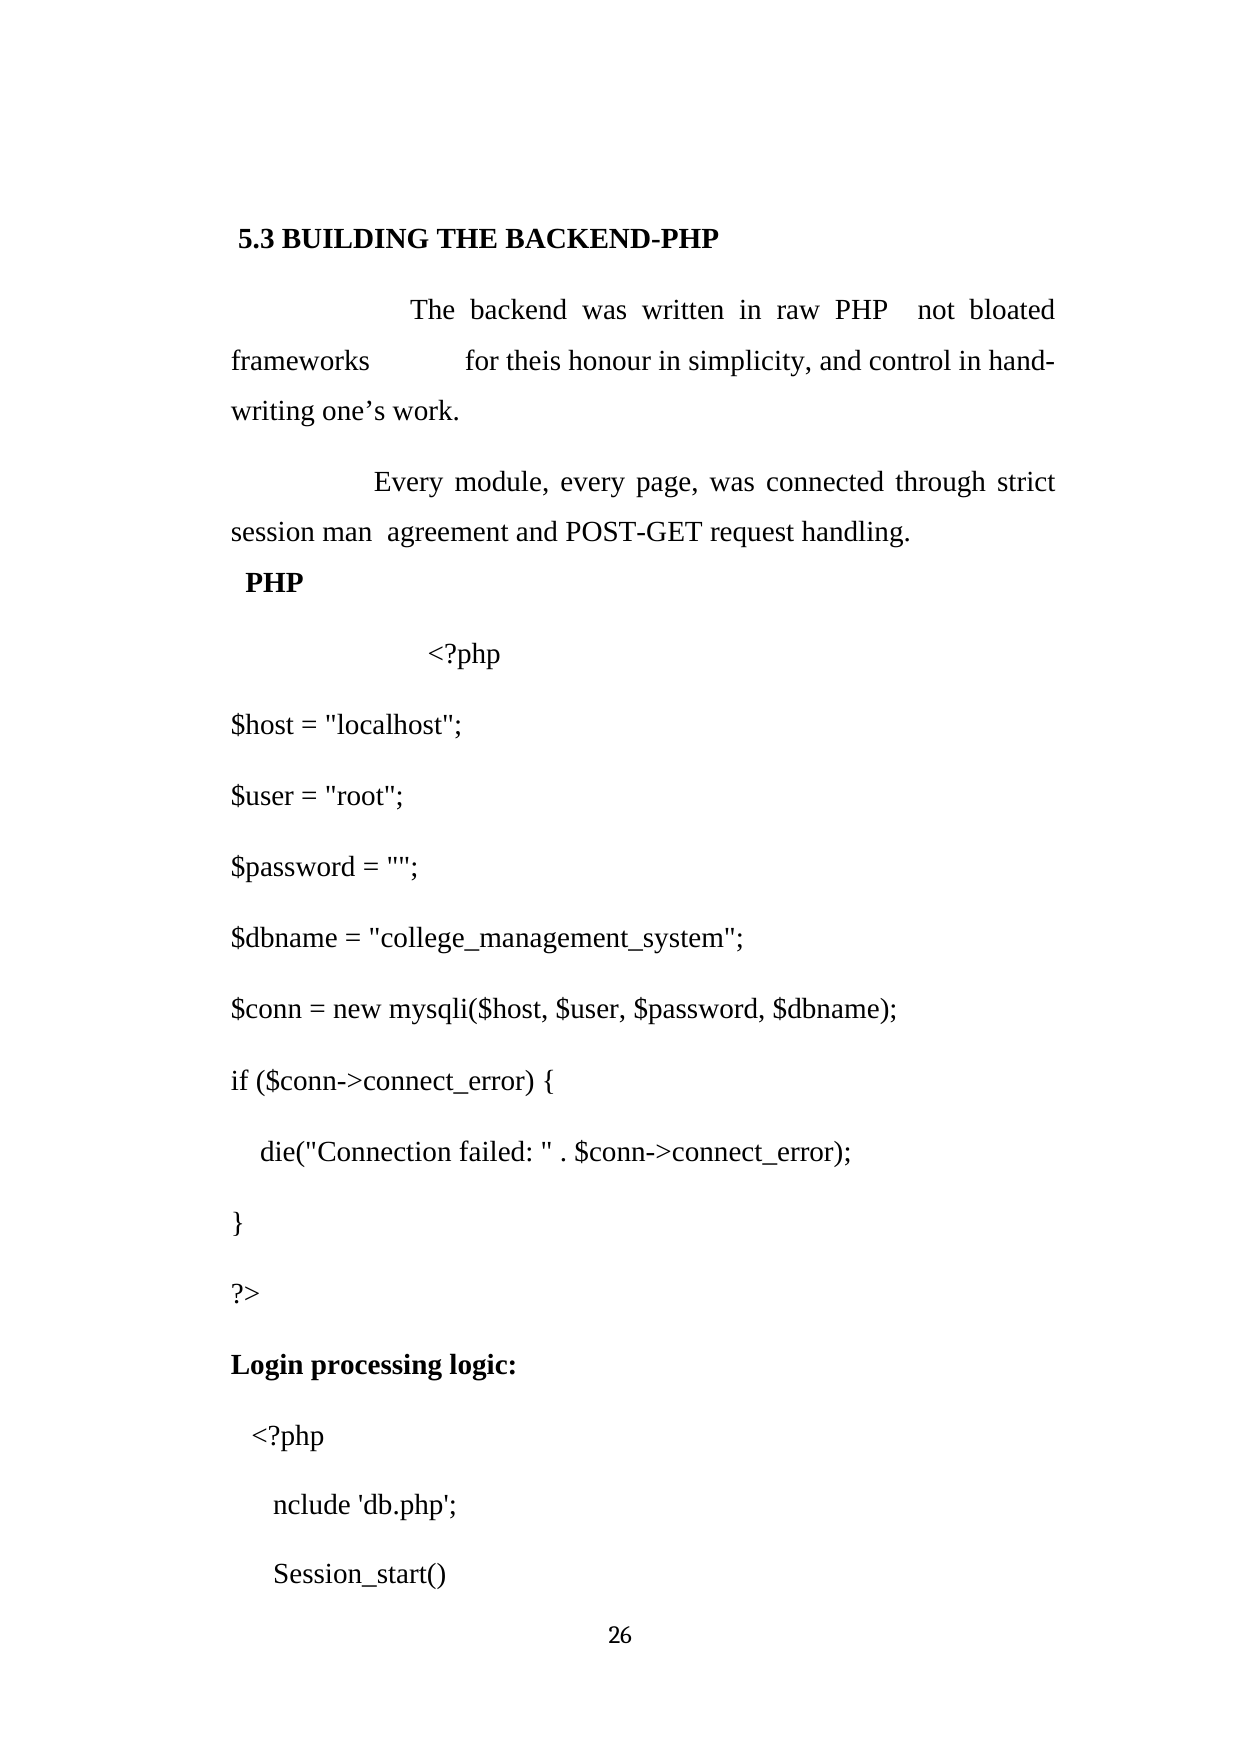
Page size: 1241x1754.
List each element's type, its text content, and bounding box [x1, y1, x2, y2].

text $user = "root"; [231, 778, 1056, 812]
text 5.3 BUILDING THE BACKEND-PHP [231, 221, 1056, 255]
text Session_start() [112, 1557, 1056, 1590]
text $dbname = "college_management_system"; [231, 920, 1056, 954]
text PHP [231, 565, 1056, 598]
text <?php [112, 1418, 1056, 1452]
text nclude 'db.php'; [112, 1487, 1056, 1521]
text die("Connection failed: " . $conn->connect_error); [231, 1134, 1056, 1167]
text $conn = new mysqli($host, $user, $password, $dbname); [231, 992, 1056, 1025]
text Login processing logic: [231, 1347, 1056, 1381]
text The backend was written in raw PHP not bloated frameworks for theis honour in simplicity, and control in hand-writing one’s work. [231, 292, 1056, 426]
text if ($conn->connect_error) { [231, 1063, 1056, 1096]
text $password = ""; [231, 849, 1056, 883]
text <?php [231, 636, 1056, 669]
text $host = "localhost"; [231, 707, 1056, 741]
text ?> [231, 1276, 1056, 1310]
text } [231, 1205, 1056, 1238]
text Every module, every page, was connected through strict session man agreement and POST-GET request handling. [231, 464, 1056, 548]
